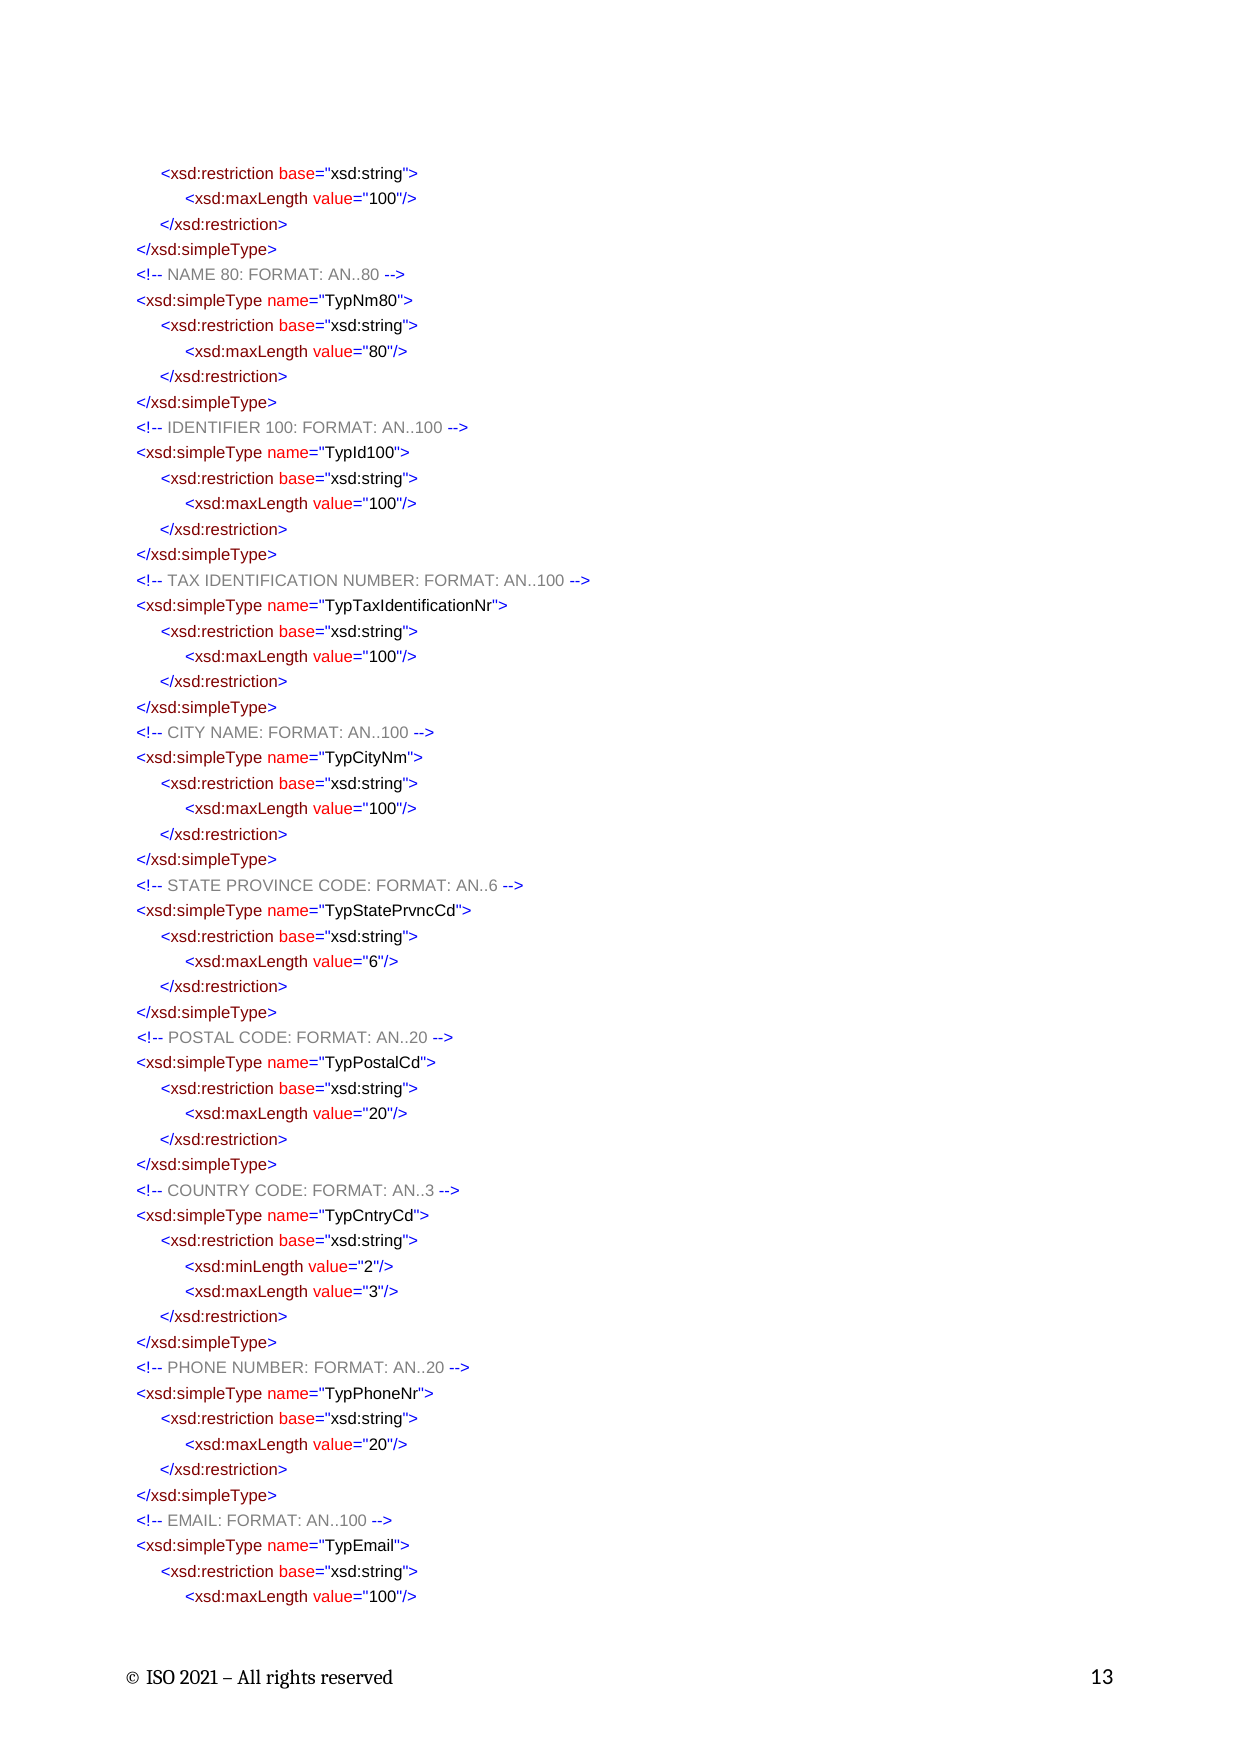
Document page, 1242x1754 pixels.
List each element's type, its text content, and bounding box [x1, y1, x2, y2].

text <!-- STATE PROVINCE CODE: FORMAT: AN..6 --> [136, 875, 1131, 894]
text <xsd:simpleType name="TypId100"> [136, 443, 1131, 462]
text <!-- IDENTIFIER 100: FORMAT: AN..100 --> [136, 418, 1131, 437]
text <!-- TAX IDENTIFICATION NUMBER: FORMAT: AN..100 --> [136, 570, 1131, 589]
text </xsd:simpleType> [136, 698, 1131, 717]
text <!-- POSTAL CODE: FORMAT: AN..20 --> [133, 1028, 457, 1047]
text <xsd:maxLength value="100"/> [180, 647, 421, 666]
text </xsd:restriction> [159, 1307, 1131, 1326]
text <xsd:restriction base="xsd:string"> [156, 316, 422, 335]
text </xsd:restriction> [159, 214, 1131, 234]
text </xsd:restriction> [159, 367, 1131, 386]
text <xsd:restriction base="xsd:string"> [156, 926, 422, 946]
text <xsd:maxLength value="100"/> [180, 1587, 421, 1606]
text <xsd:minLength value="2"/> [180, 1257, 398, 1276]
text <xsd:maxLength value="80"/> [180, 341, 412, 361]
text <xsd:restriction base="xsd:string"> [156, 774, 422, 793]
text </xsd:simpleType> [136, 240, 1131, 259]
text <xsd:maxLength value="100"/> [180, 494, 421, 513]
text <xsd:simpleType name="TypNm80"> [136, 291, 1131, 310]
text <xsd:maxLength value="100"/> [180, 189, 421, 208]
text </xsd:restriction> [159, 1460, 1131, 1479]
text <!-- COUNTRY CODE: FORMAT: AN..3 --> [136, 1180, 1131, 1199]
text <xsd:simpleType name="TypTaxIdentificationNr"> [136, 596, 1131, 615]
text </xsd:restriction> [159, 1129, 1131, 1149]
text <xsd:restriction base="xsd:string"> [156, 164, 422, 183]
text </xsd:restriction> [159, 824, 1131, 844]
text </xsd:restriction> [159, 519, 1131, 539]
text </xsd:simpleType> [136, 1485, 1131, 1504]
text </xsd:simpleType> [136, 850, 1131, 869]
text <!-- CITY NAME: FORMAT: AN..100 --> [136, 723, 1131, 742]
text </xsd:simpleType> [136, 1003, 1131, 1022]
text <xsd:simpleType name="TypEmail"> [136, 1536, 1131, 1555]
text </xsd:restriction> [159, 977, 1131, 996]
text <xsd:simpleType name="TypStatePrvncCd"> [136, 901, 1131, 920]
text <xsd:simpleType name="TypCityNm"> [136, 748, 1131, 767]
text </xsd:simpleType> [136, 1155, 1131, 1174]
text <xsd:restriction base="xsd:string"> [156, 1409, 422, 1428]
text <!-- EMAIL: FORMAT: AN..100 --> [136, 1511, 1131, 1530]
text <xsd:restriction base="xsd:string"> [156, 1562, 422, 1581]
text <xsd:maxLength value="20"/> [180, 1434, 412, 1454]
text <xsd:maxLength value="6"/> [180, 952, 403, 971]
text </xsd:simpleType> [136, 545, 1131, 564]
text <xsd:restriction base="xsd:string"> [156, 621, 422, 641]
text <xsd:simpleType name="TypPhoneNr"> [136, 1383, 1131, 1403]
text <xsd:maxLength value="20"/> [180, 1104, 412, 1123]
text <xsd:restriction base="xsd:string"> [156, 469, 422, 488]
text <xsd:simpleType name="TypPostalCd"> [136, 1053, 1131, 1072]
text <xsd:restriction base="xsd:string"> [156, 1079, 422, 1098]
text <!-- PHONE NUMBER: FORMAT: AN..20 --> [136, 1358, 1131, 1377]
text </xsd:simpleType> [136, 392, 1131, 412]
text <xsd:maxLength value="3"/> [180, 1282, 403, 1301]
text <xsd:simpleType name="TypCntryCd"> [136, 1206, 1131, 1225]
text <!-- NAME 80: FORMAT: AN..80 --> [136, 265, 1131, 284]
text <xsd:maxLength value="100"/> [180, 799, 421, 818]
text </xsd:restriction> [159, 672, 1131, 691]
text <xsd:restriction base="xsd:string"> [156, 1231, 422, 1250]
text </xsd:simpleType> [136, 1333, 1131, 1352]
